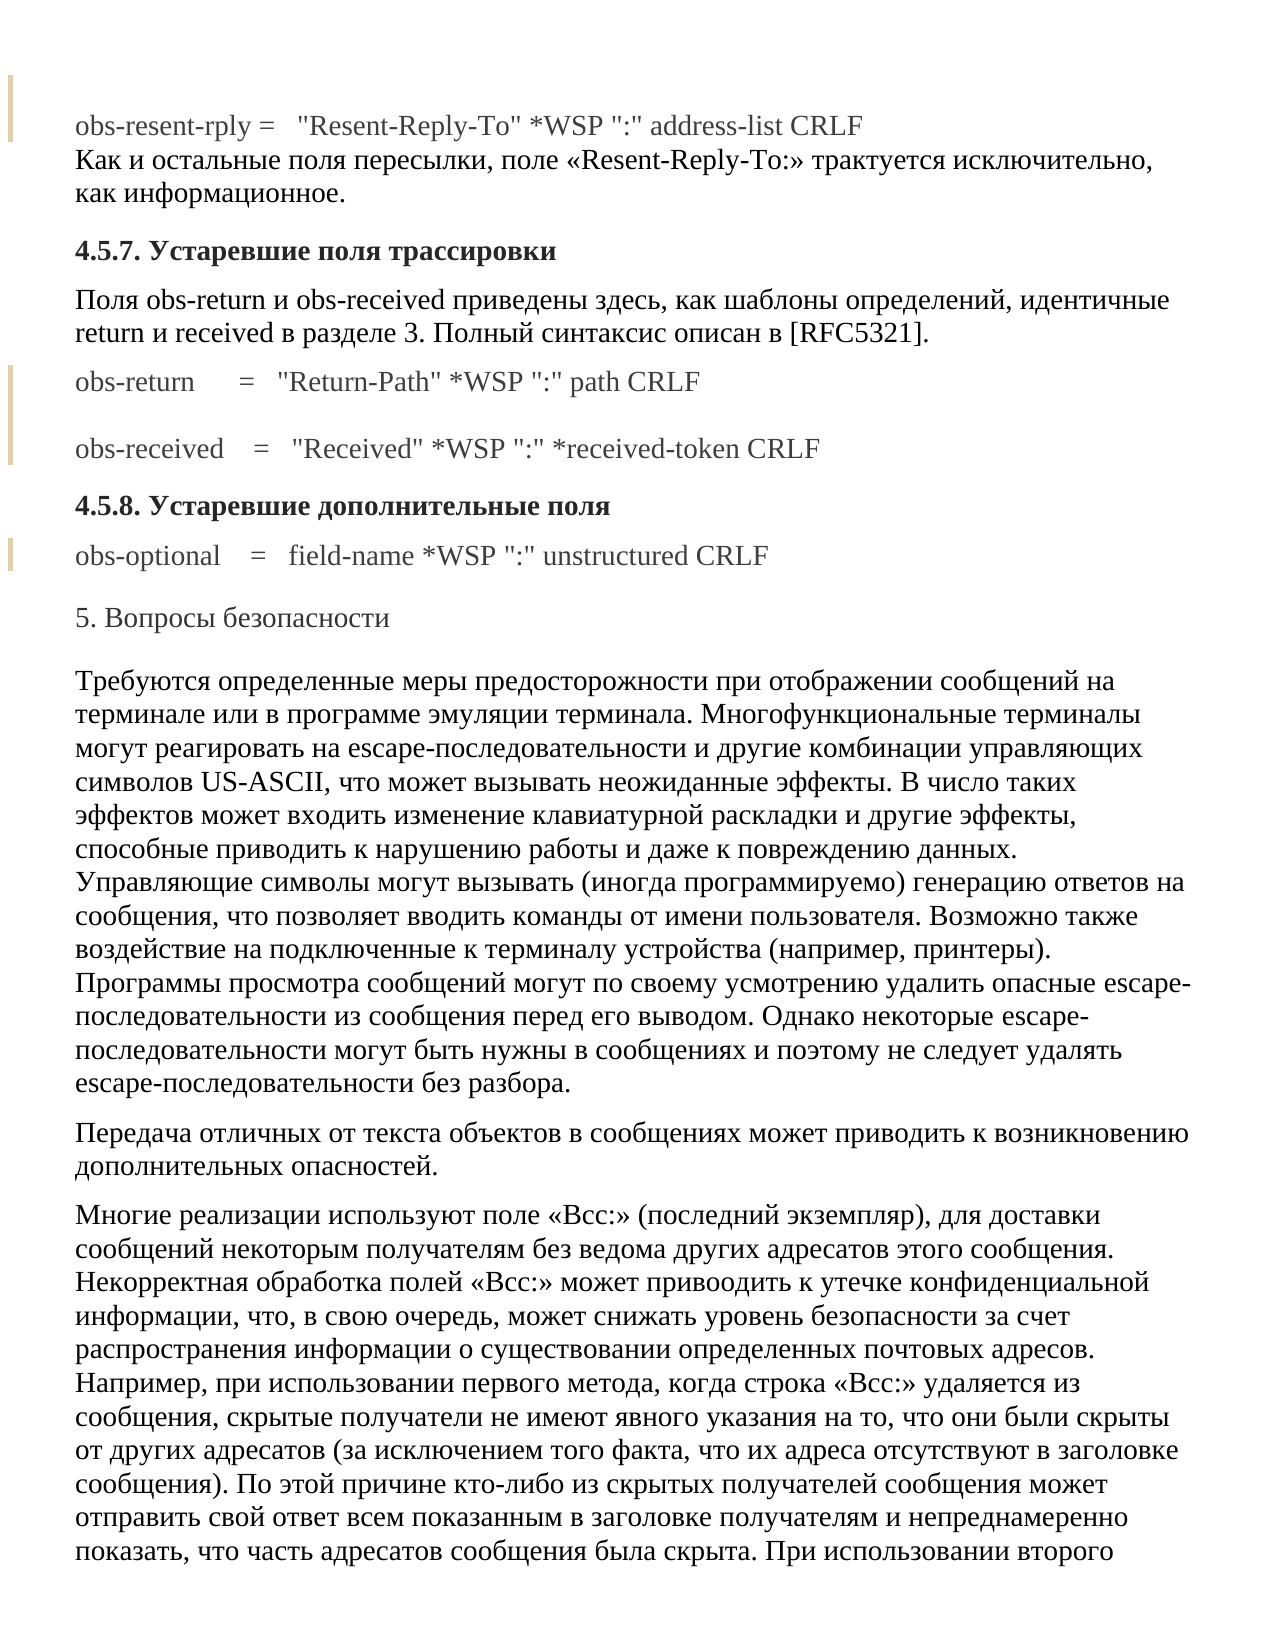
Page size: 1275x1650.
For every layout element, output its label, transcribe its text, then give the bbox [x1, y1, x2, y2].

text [75, 1197, 1200, 1566]
text Передача отличных от текста объектов в сообщениях может приводить к возникновению дополнительных опасностей. [75, 1115, 1200, 1182]
text obs-resent-rply = "Resent-Reply-To" *WSP ":" address-list CRLF [75, 108, 1200, 142]
text obs-return = "Return-Path" *WSP ":" path CRLF [8, 364, 1200, 398]
text Поля obs-return и obs-received приведены здесь, как шаблоны определений, идентичные return и received в разделе 3. Полный синтаксис описан в [RFC5321]. [75, 282, 1200, 349]
text 4.5.7. Устаревшие поля трассировки [75, 233, 1200, 266]
text obs-optional = field-name *WSP ":" unstructured CRLF [13, 538, 1200, 571]
text Как и остальные поля пересылки, поле «Resent-Reply-To:» трактуется исключительно, как информационное. [75, 142, 1200, 209]
text 5. Вопросы безопасности [75, 600, 1200, 634]
text obs-received = "Received" *WSP ":" *received-token CRLF [75, 432, 1200, 465]
text Требуются определенные меры предосторожности при отображении сообщений на терминале или в программе эмуляции терминала. Многофункциональные терминалы могут реагировать на escape-последовательности и другие комбинации управляющих символов US-ASCII, что может вызывать неожиданные эффекты. В число таких эффектов может входить изменение клавиатурной раскладки и другие эффекты, способные приводить к нарушению работы и даже к повреждению данных. Управляющие символы могут вызывать (иногда программируемо) генерацию ответов на сообщения, что позволяет вводить команды от имени пользователя. Возможно также воздействие на подключенные к терминалу устройства (например, принтеры). Программы просмотра сообщений могут по своему усмотрению удалить опасные escape-последовательности из сообщения перед его выводом. Однако некоторые escape-последовательности могут быть нужны в сообщениях и поэтому не следует удалять escape-последовательности без разбора. [75, 663, 1200, 1099]
text 4.5.8. Устаревшие дополнительные поля [75, 488, 1200, 522]
